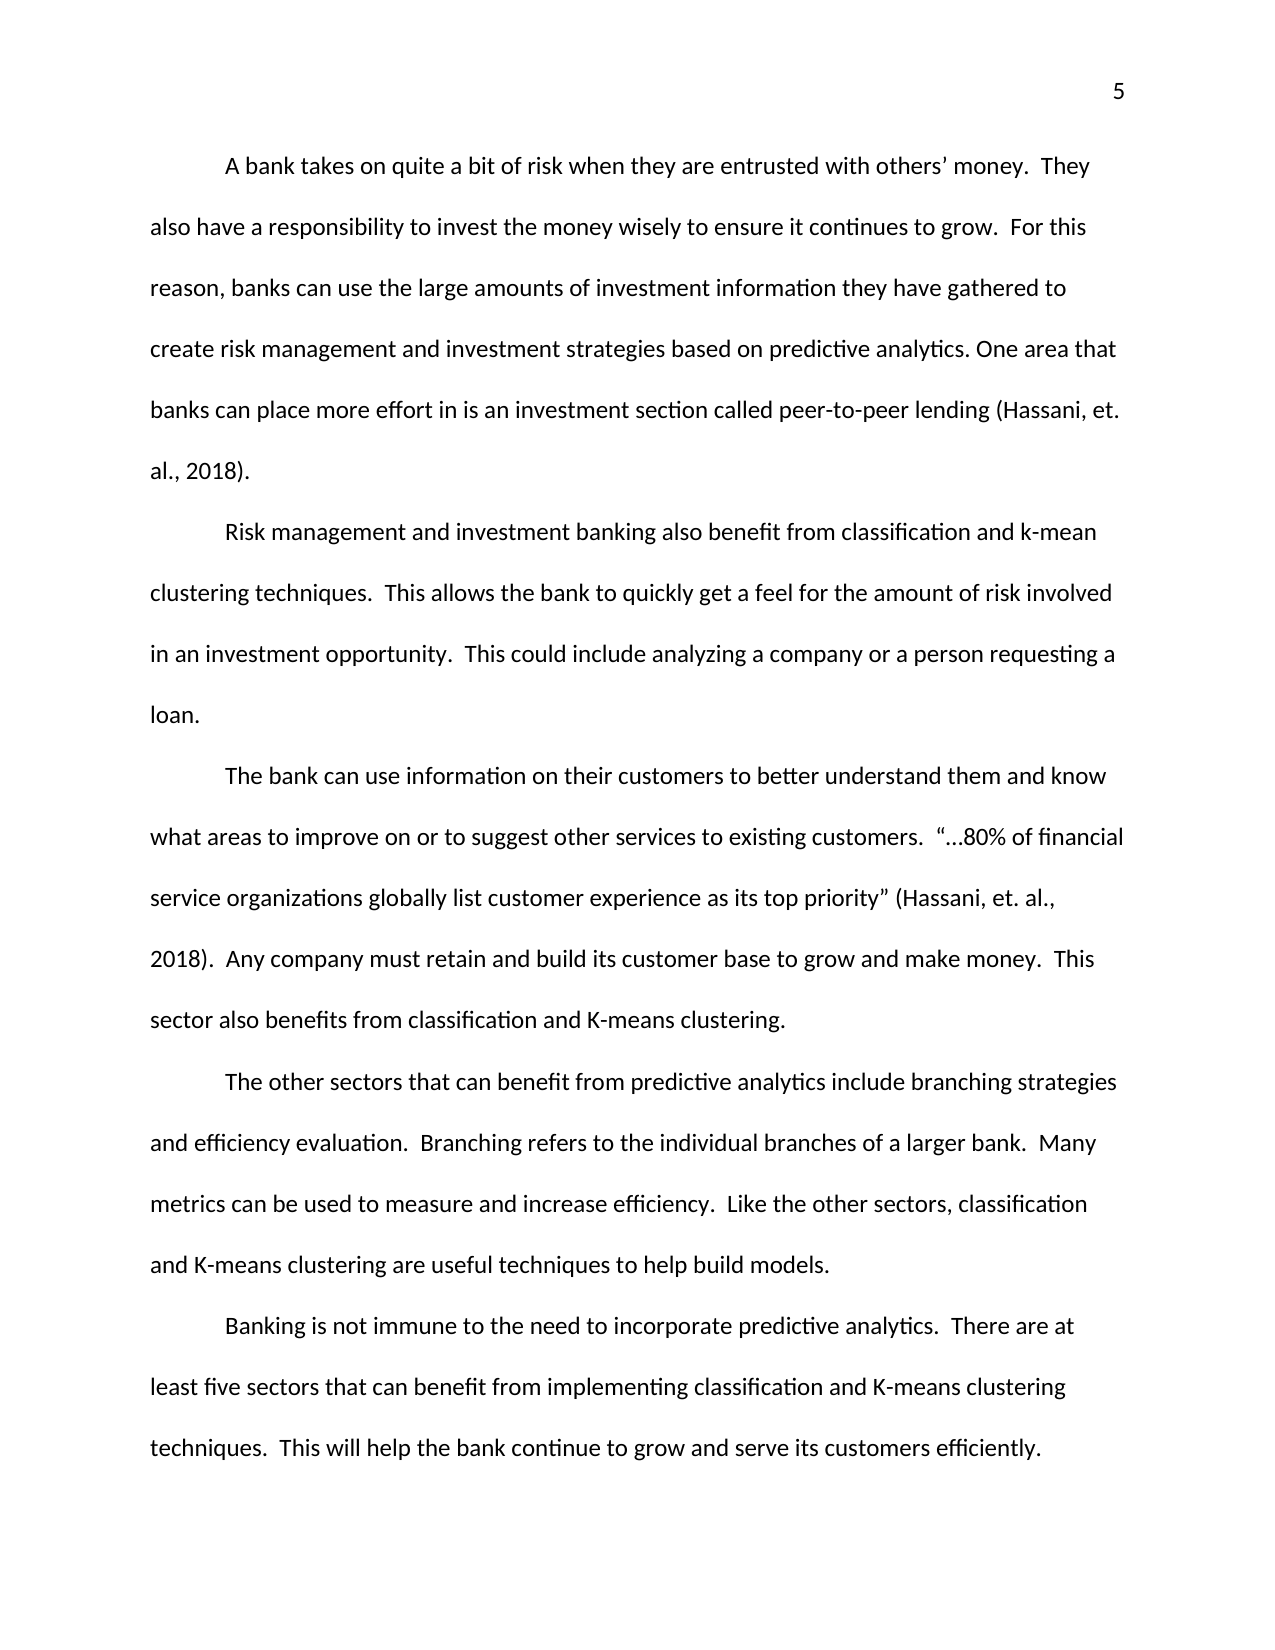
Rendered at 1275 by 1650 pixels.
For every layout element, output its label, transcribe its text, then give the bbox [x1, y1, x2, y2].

text The other sectors that can benefit from predictive analytics include branching strategies and efficiency evaluation. Branching refers to the individual branches of a larger bank. Many metrics can be used to measure and increase efficiency. Like the other sectors, classification and K-means clustering are useful techniques to help build models. [150, 1066, 1125, 1279]
text The bank can use information on their customers to better understand them and know what areas to improve on or to suggest other services to existing customers. “…80% of financial service organizations globally list customer experience as its top priority” (Hassani, et. al., 2018). Any company must retain and build its customer base to grow and make money. This sector also benefits from classification and K-means clustering. [150, 760, 1125, 1035]
text A bank takes on quite a bit of risk when they are entrusted with others’ money. They also have a responsibility to invest the money wisely to ensure it continues to grow. For this reason, banks can use the large amounts of investment information they have gathered to create risk management and investment strategies based on predictive analytics. One area that banks can place more effort in is an investment section called peer-to-peer lending (Hassani, et. al., 2018). [150, 150, 1125, 486]
text Banking is not immune to the need to incorporate predictive analytics. There are at least five sectors that can benefit from implementing classification and K-means clustering techniques. This will help the bank continue to grow and serve its customers efficiently. [150, 1310, 1125, 1462]
text Risk management and investment banking also benefit from classification and k-mean clustering techniques. This allows the bank to quickly get a feel for the amount of risk involved in an investment opportunity. This could include analyzing a company or a person requesting a loan. [150, 516, 1125, 730]
